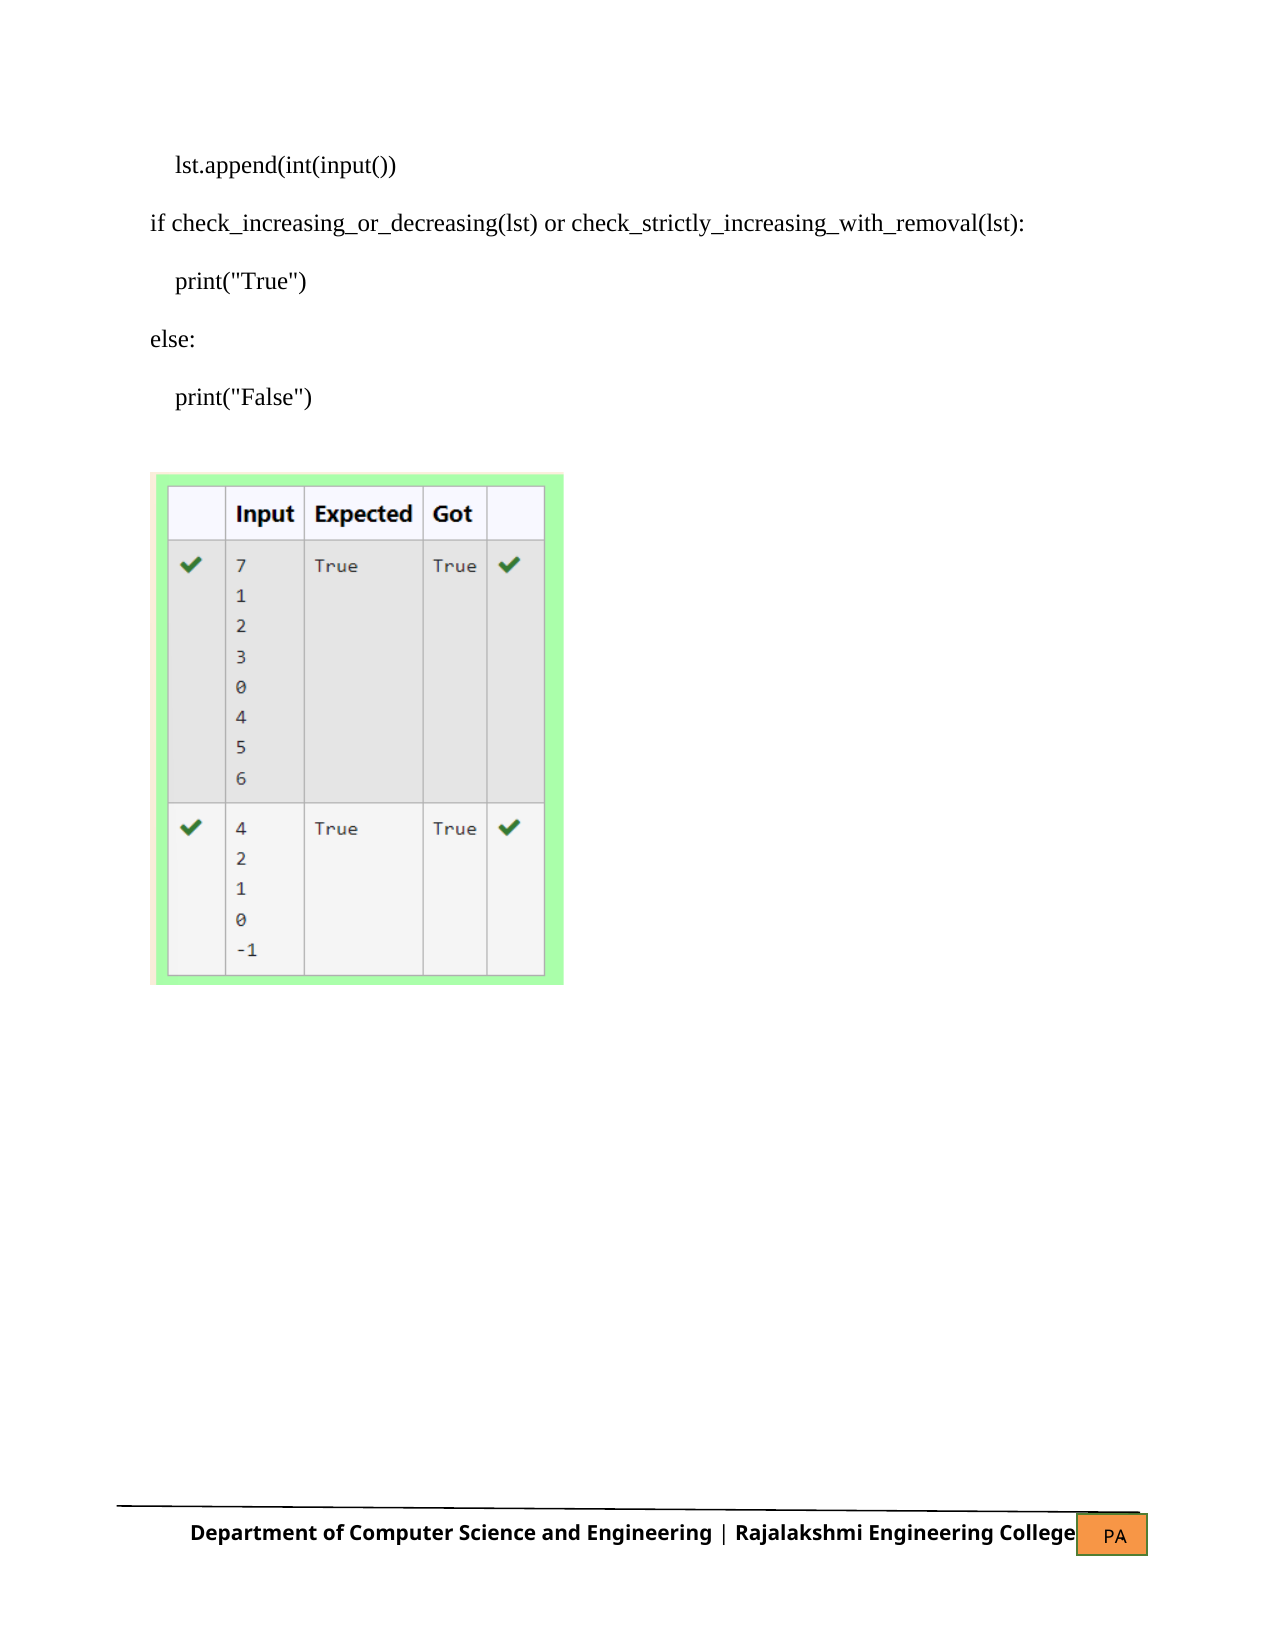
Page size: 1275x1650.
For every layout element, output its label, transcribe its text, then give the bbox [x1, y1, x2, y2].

text if check_increasing_or_decreasing(lst) or check_strictly_increasing_with_removal(lst): [150, 208, 1125, 237]
text else: [150, 324, 1125, 352]
text print("True") [150, 266, 1125, 294]
text print("False") [150, 382, 1125, 410]
text lst.append(int(input()) [150, 150, 1125, 179]
picture [150, 472, 564, 985]
